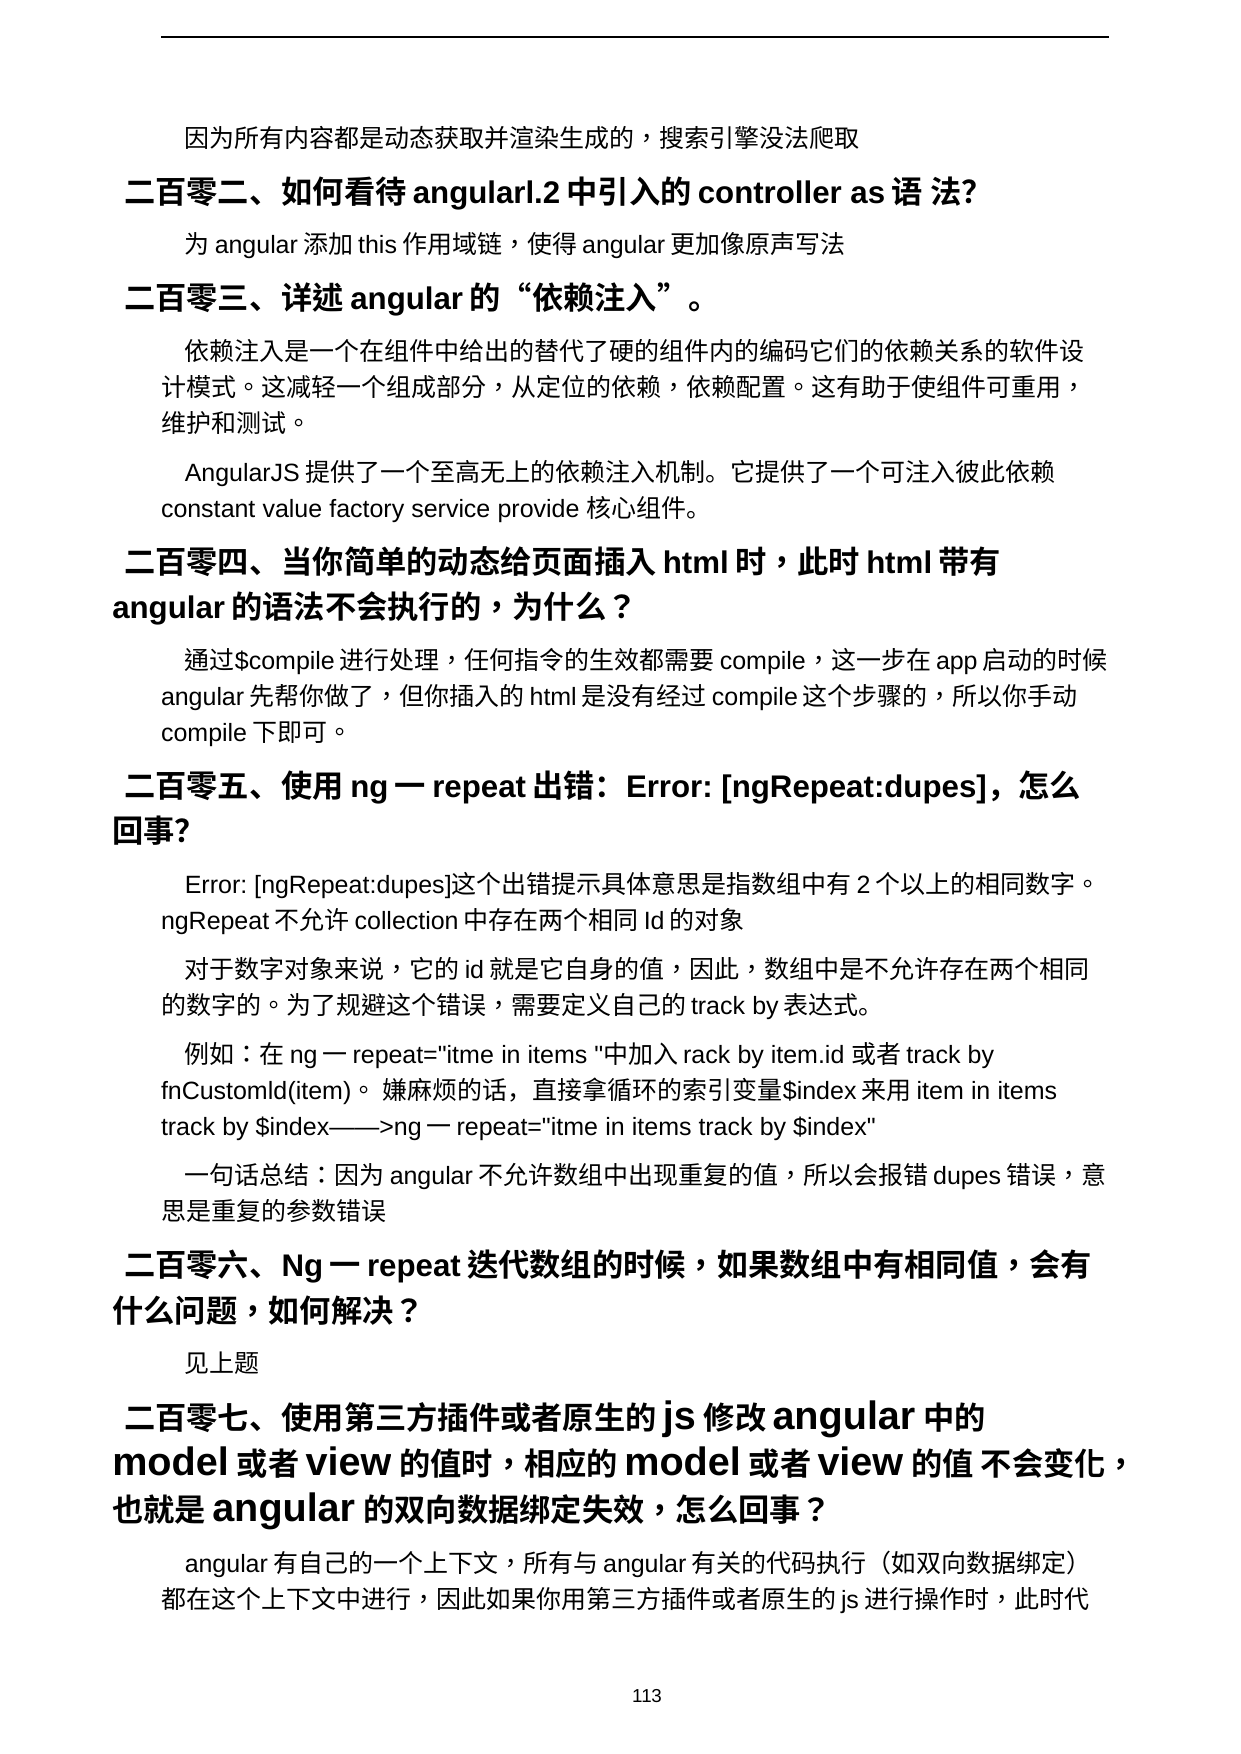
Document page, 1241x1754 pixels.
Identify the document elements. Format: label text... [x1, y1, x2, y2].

text 当你简单的动态给页面插入html时，此时html带有 angular的语法不会执行的，为什么？ [112, 537, 1109, 628]
text Ng一repeat迭代数组的时候，如果数组中有相同值，会有什么问题，如何解决？ [112, 1241, 1109, 1331]
text 通过$compile进行处理，任何指令的生效都需要compile，这一步在app启动的时候angular先帮你做了，但你插入的html是没有经过compile这个步骤的，所以你手动 compile下即可。 [161, 640, 1109, 749]
text 依赖注入是一个在组件中给出的替代了硬的组件内的编码它们的依赖关系的软件设计模式。这减轻一个组成部分，从定位的依赖，依赖配置。这有助于使组件可重用，维护和测试。 [161, 331, 1109, 440]
text 如何看待angularl.2中引入的controller as语 法？ [112, 167, 1109, 212]
text 使用ng一repeat出错：Error: [ngRepeat:dupes]，怎么回事？ [112, 761, 1109, 852]
text 详述angular的“依赖注入”。 [112, 273, 1109, 318]
text 见上题 [161, 1343, 1109, 1380]
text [161, 1543, 1109, 1616]
text 使用第三方插件或者原生的js修改angular中的 model或者view的值时，相应的model或者view的值 不会变化，也就是angular的双向数据绑定失效，怎么回事？ [112, 1392, 1109, 1531]
text 因为所有内容都是动态获取并渲染生成的，搜索引擎没法爬取 [161, 118, 1109, 154]
text 对于数字对象来说，它的id就是它自身的值，因此，数组中是不允许存在两个相同的数字的。为了规避这个错误，需要定义自己的track by表达式。 [161, 949, 1109, 1022]
text AngularJS提供了一个至高无上的依赖注入机制。它提供了一个可注入彼此依赖 constant value factory service provide 核心组件。 [161, 452, 1109, 525]
text 为angular添加this作用域链，使得angular更加像原声写法 [161, 224, 1109, 261]
text Error: [ngRepeat:dupes]这个出错提示具体意思是指数组中有2个以上的相同数字。 ngRepeat不允许collection中存在两个相同Id的对象 [161, 864, 1109, 937]
text 例如：在ng一repeat="itme in items "中加入rack by item.id 或者track by fnCustomld(item)。 嫌麻烦的话，直接拿循环的索引变量$index来用item in items track by $index——>ng一repeat="itme in items track by $index" [161, 1034, 1109, 1143]
text 一句话总结：因为angular不允许数组中出现重复的值，所以会报错dupes错误，意思是重复的参数错误 [161, 1156, 1109, 1228]
